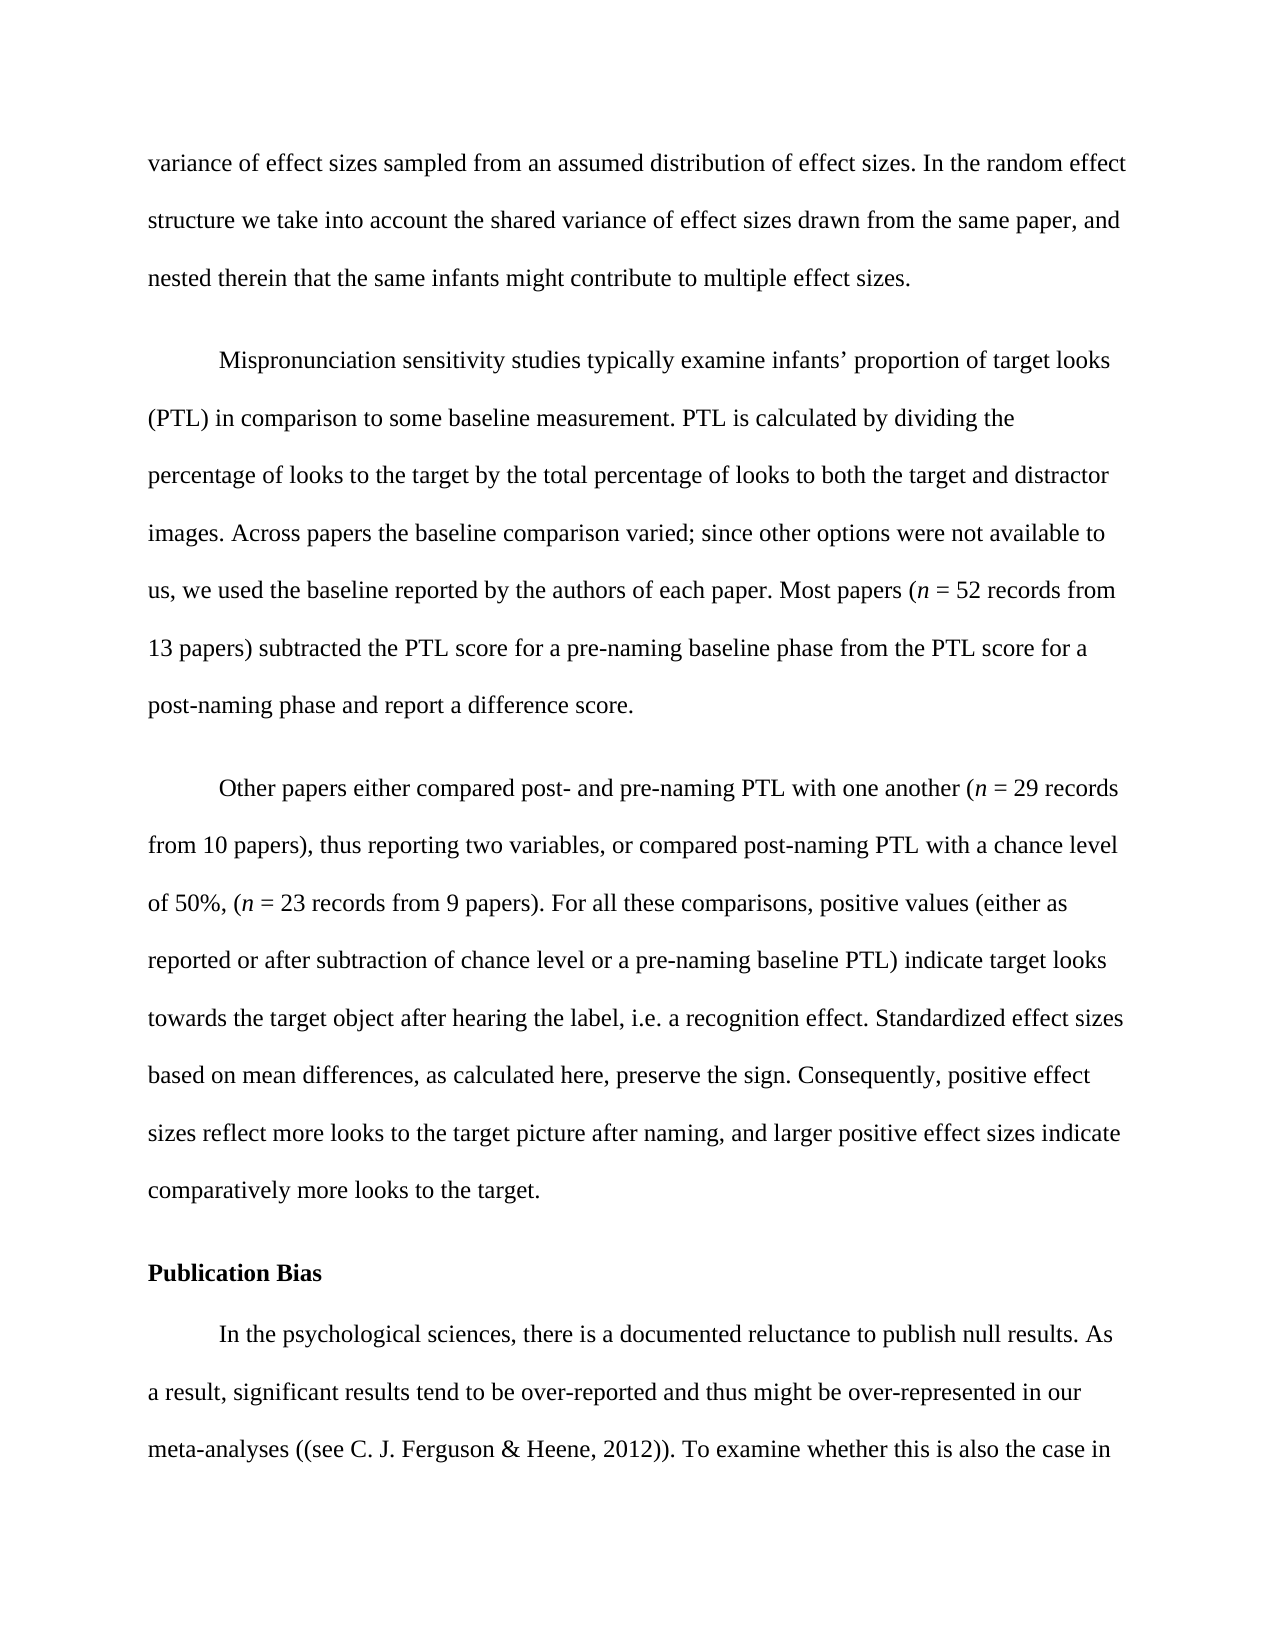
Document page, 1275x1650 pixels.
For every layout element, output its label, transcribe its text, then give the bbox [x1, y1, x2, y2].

subtitle Publication Bias [148, 1258, 1127, 1286]
text Other papers either compared post- and pre-naming PTL with one another (n = 29 records from 10 papers), thus reporting two variables, or compared post-naming PTL with a chance level of 50%, (n = 23 records from 9 papers). For all these comparisons, positive values (either as reported or after subtraction of chance level or a pre-naming baseline PTL) indicate target looks towards the target object after hearing the label, i.e. a recognition effect. Standardized effect sizes based on mean differences, as calculated here, preserve the sign. Consequently, positive effect sizes reflect more looks to the target picture after naming, and larger positive effect sizes indicate comparatively more looks to the target. [148, 773, 1127, 1204]
